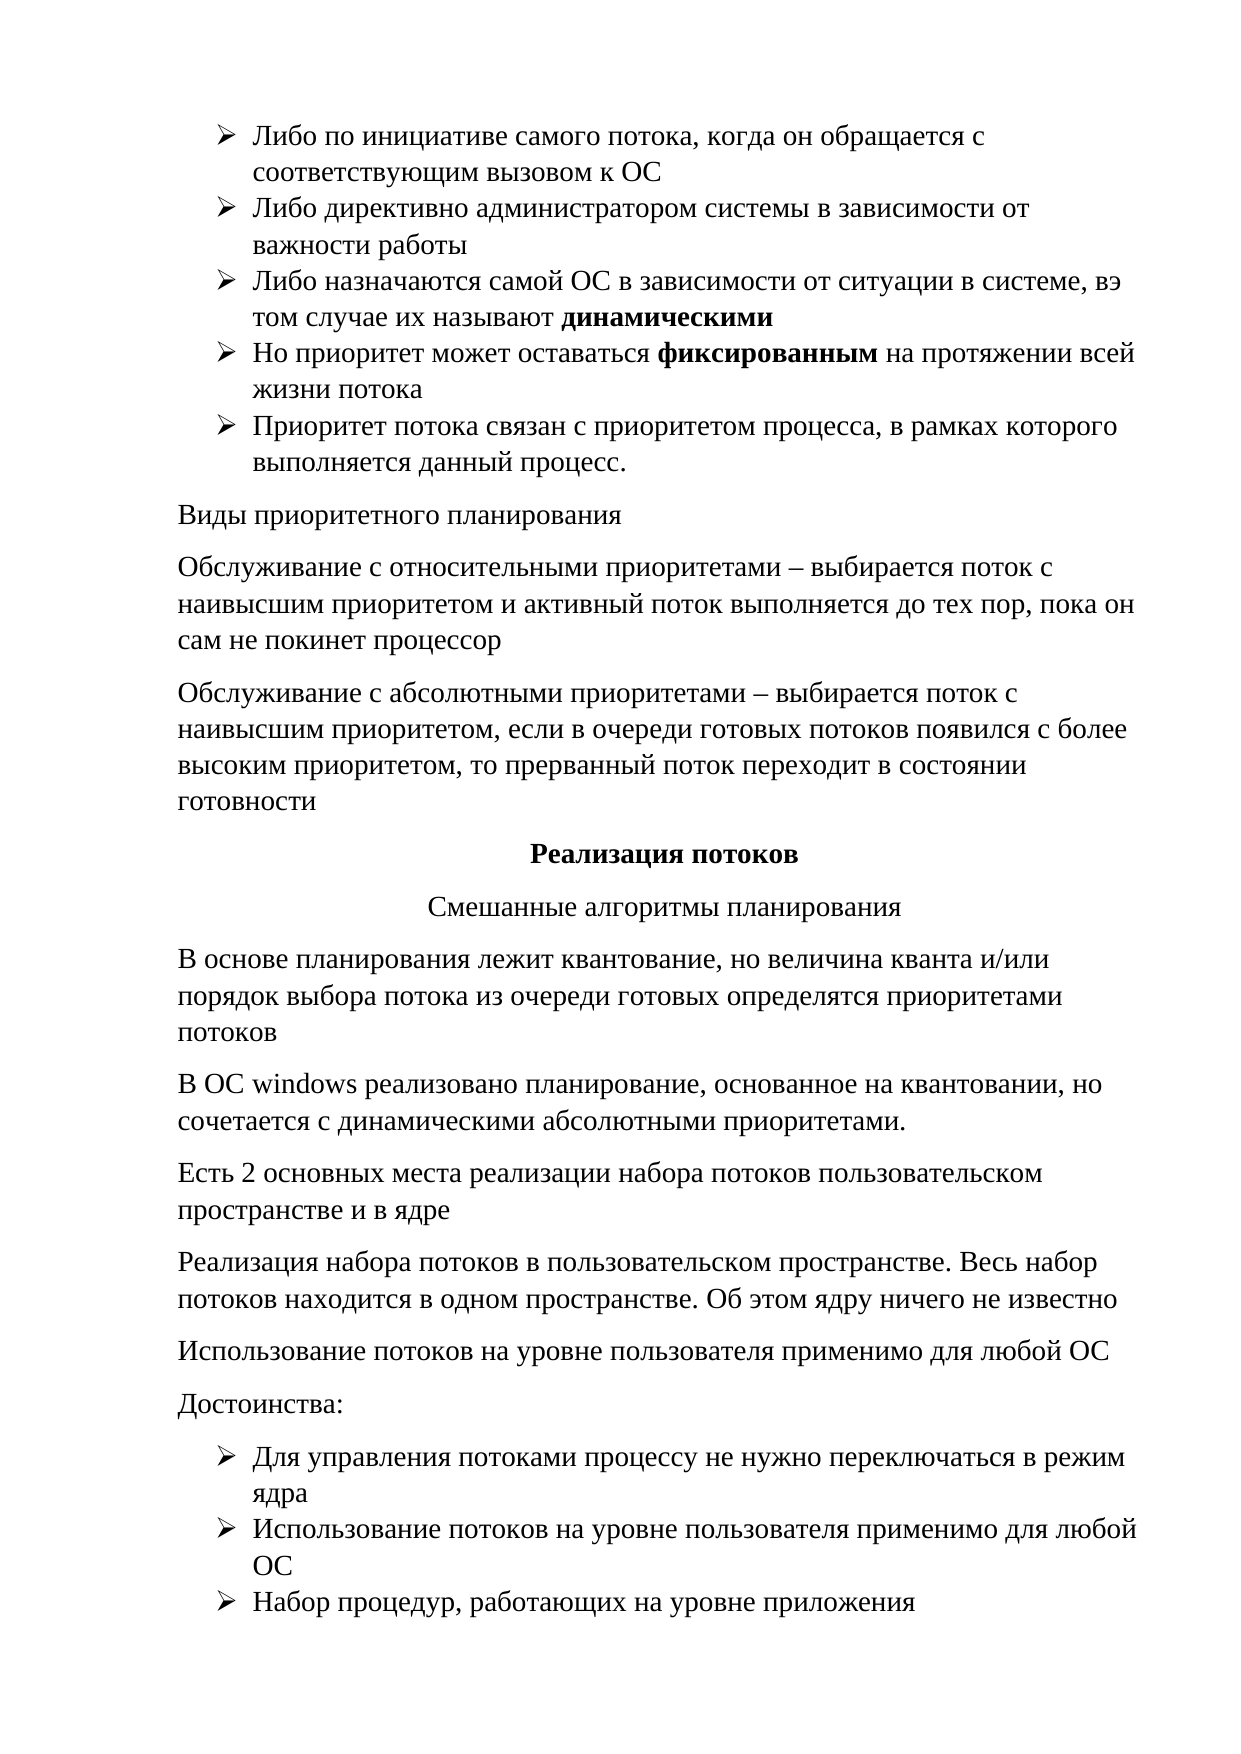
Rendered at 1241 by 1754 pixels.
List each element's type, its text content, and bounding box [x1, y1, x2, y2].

list Использование потоков на уровне пользователя применимо для любой ОС [215, 1512, 1152, 1581]
text Обслуживание с относительными приоритетами – выбирается поток с наивысшим приоритетом и активный поток выполняется до тех пор, пока он сам не покинет процессор [177, 549, 1152, 655]
text Смешанные алгоритмы планирования [177, 889, 1152, 922]
text В основе планирования лежит квантование, но величина кванта и/или порядок выбора потока из очереди готовых определятся приоритетами потоков [177, 942, 1152, 1047]
text В ОС windows реализовано планирование, основанное на квантовании, но сочетается с динамическими абсолютными приоритетами. [177, 1067, 1152, 1136]
list Либо директивно администратором системы в зависимости от важности работы [215, 191, 1152, 260]
text Обслуживание с абсолютными приоритетами – выбирается поток с наивысшим приоритетом, если в очереди готовых потоков появился с более высоким приоритетом, то прерванный поток переходит в состоянии готовности [177, 675, 1152, 817]
text Есть 2 основных места реализации набора потоков пользовательском пространстве и в ядре [177, 1156, 1152, 1225]
text Достоинства: [177, 1386, 1152, 1420]
list Либо по инициативе самого потока, когда он обращается с соответствующим вызовом к ОС [215, 118, 1152, 188]
text Виды приоритетного планирования [177, 497, 1152, 530]
list Либо назначаются самой ОС в зависимости от ситуации в системе, вэ том случае их называют динамическими [215, 263, 1152, 333]
list Набор процедур, работающих на уровне приложения [215, 1584, 1152, 1618]
text Реализация потоков [177, 836, 1152, 869]
list Приоритет потока связан с приоритетом процесса, в рамках которого выполняется данный процесс. [215, 408, 1152, 477]
list Для управления потоками процессу не нужно переключаться в режим ядра [215, 1439, 1152, 1509]
text Реализация набора потоков в пользовательском пространстве. Весь набор потоков находится в одном пространстве. Об этом ядру ничего не известно [177, 1244, 1152, 1314]
list Но приоритет может оставаться фиксированным на протяжении всей жизни потока [215, 335, 1152, 405]
text Использование потоков на уровне пользователя применимо для любой ОС [177, 1333, 1152, 1367]
